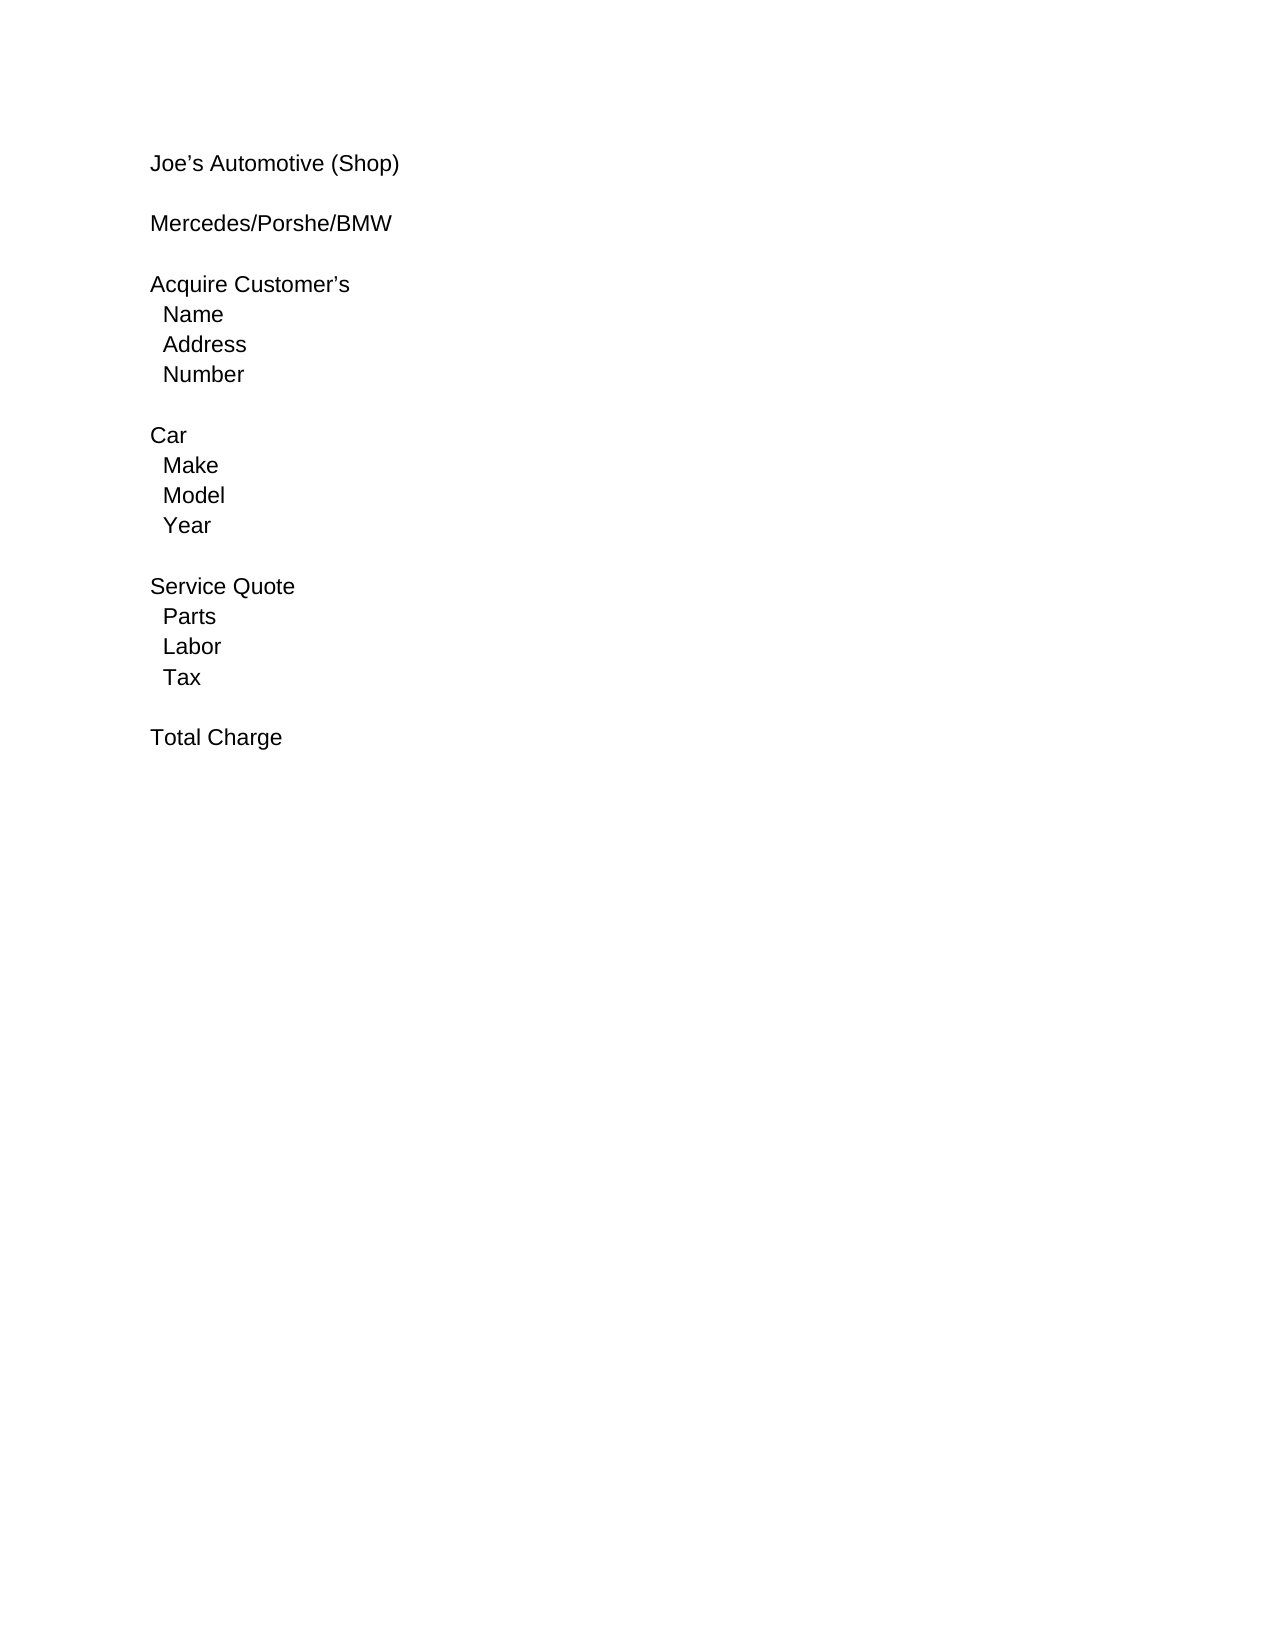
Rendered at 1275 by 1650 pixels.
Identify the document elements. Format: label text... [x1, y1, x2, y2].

text Service Quote [150, 573, 1125, 599]
text Name [150, 301, 1125, 327]
text Model [150, 482, 1125, 509]
text Year [150, 512, 1125, 539]
text Labor [150, 633, 1125, 660]
text Car [150, 422, 1125, 448]
text Acquire Customer’s [150, 271, 1125, 297]
text Make [150, 452, 1125, 478]
text Total Charge [150, 724, 1125, 750]
text Address [150, 331, 1125, 358]
text Number [150, 361, 1125, 388]
text Joe’s Automotive (Shop) [150, 150, 1125, 176]
text Tax [150, 663, 1125, 690]
text Mercedes/Porshe/BMW [150, 210, 1125, 237]
text Parts [150, 603, 1125, 629]
